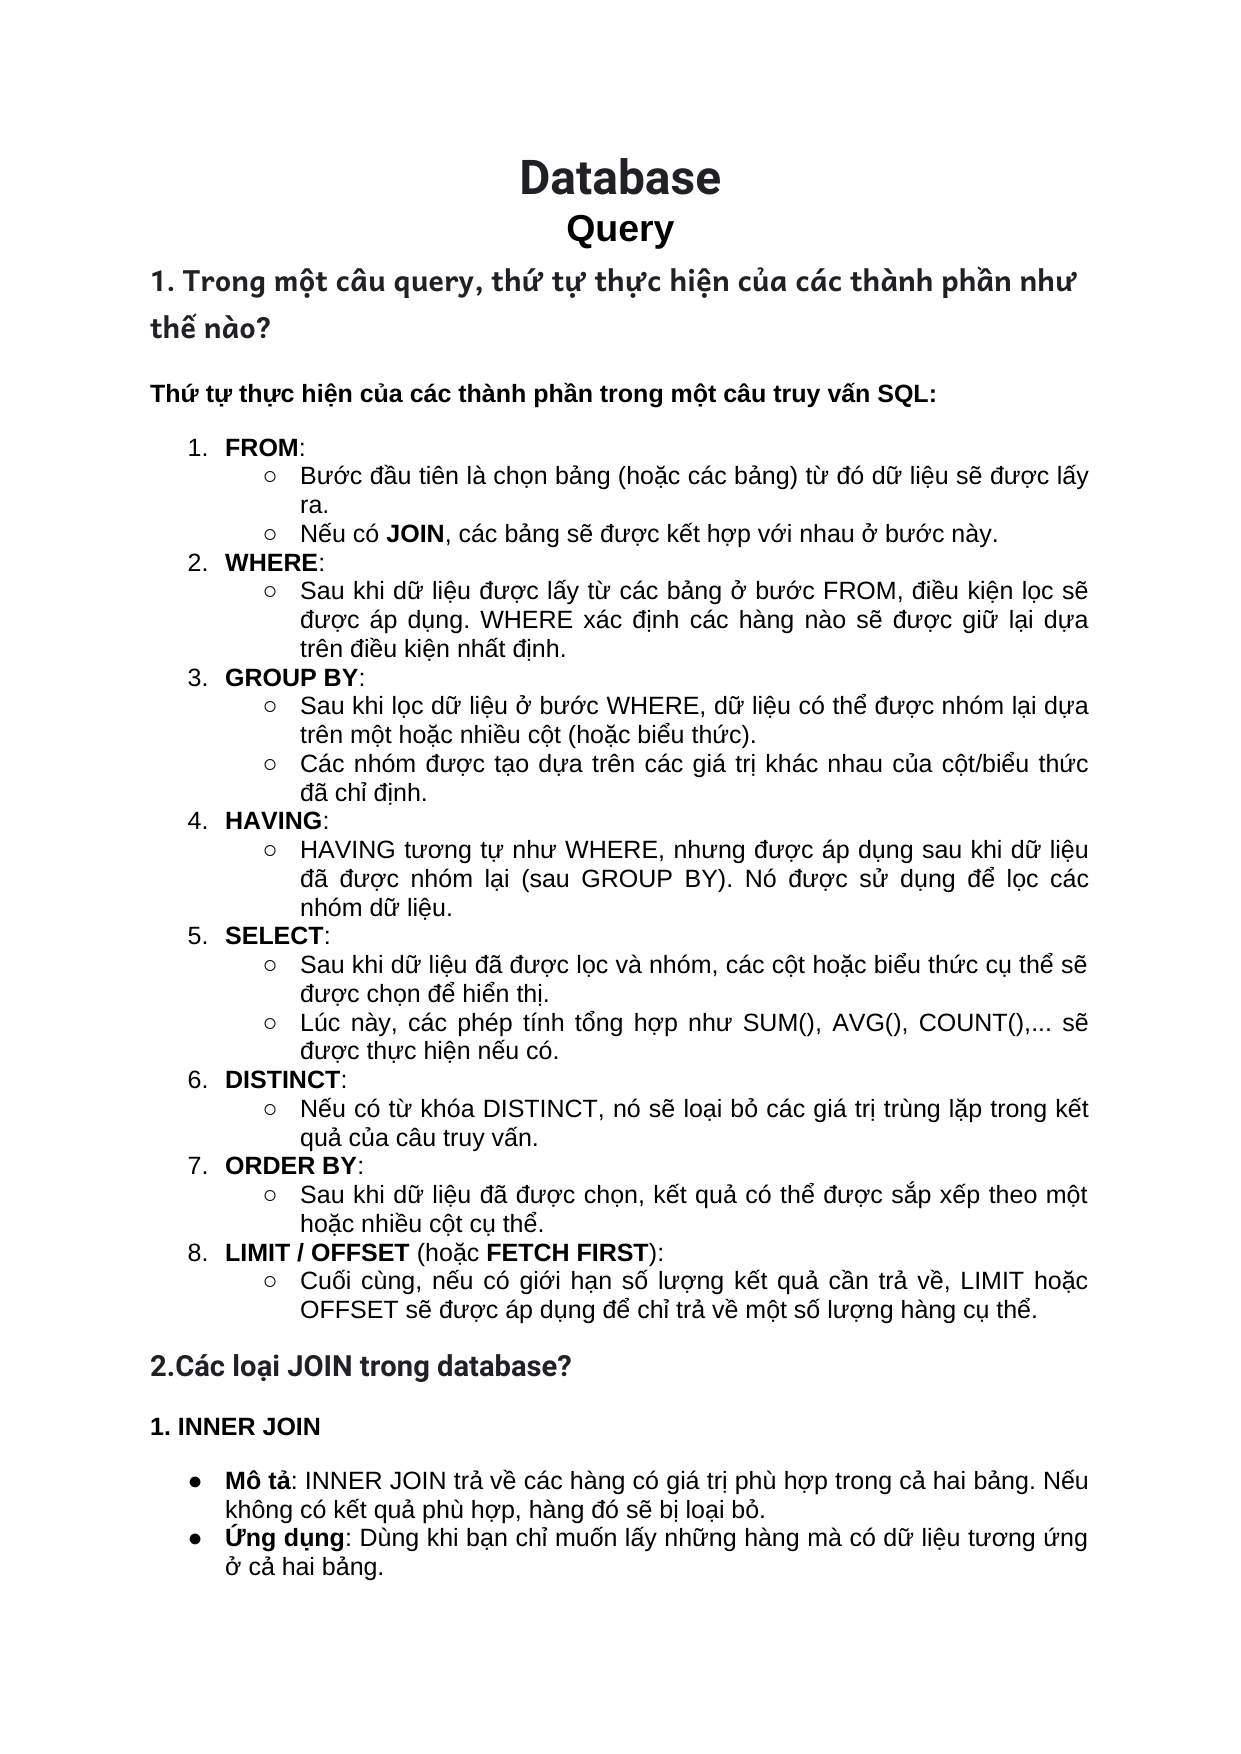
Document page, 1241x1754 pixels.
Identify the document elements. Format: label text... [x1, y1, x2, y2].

text Query [150, 206, 1090, 249]
list DISTINCT: [187, 1065, 1090, 1094]
list Ứng dụng: Dùng khi bạn chỉ muốn lấy những hàng mà có dữ liệu tương ứng ở cả hai bảng. [187, 1523, 1090, 1581]
subtitle Thứ tự thực hiện của các thành phần trong một câu truy vấn SQL: [150, 379, 1090, 408]
list GROUP BY: [187, 663, 1090, 691]
list Các nhóm được tạo dựa trên các giá trị khác nhau của cột/biểu thức đã chỉ định. [262, 749, 1090, 806]
list Cuối cùng, nếu có giới hạn số lượng kết quả cần trả về, LIMIT hoặc OFFSET sẽ được áp dụng để chỉ trả về một số lượng hàng cụ thể. [262, 1266, 1090, 1324]
list Lúc này, các phép tính tổng hợp như SUM(), AVG(), COUNT(),... sẽ được thực hiện nếu có. [262, 1008, 1090, 1065]
subtitle 1. INNER JOIN [150, 1412, 1090, 1441]
list FROM: [187, 433, 1090, 461]
list LIMIT / OFFSET (hoặc FETCH FIRST): [187, 1238, 1090, 1266]
subtitle 2.Các loại JOIN trong database? [150, 1349, 1090, 1383]
list Nếu có từ khóa DISTINCT, nó sẽ loại bỏ các giá trị trùng lặp trong kết quả của câu truy vấn. [262, 1094, 1090, 1151]
subtitle Database [150, 150, 1090, 206]
list Nếu có JOIN, các bảng sẽ được kết hợp với nhau ở bước này. [262, 519, 1090, 548]
list Mô tả: INNER JOIN trả về các hàng có giá trị phù hợp trong cả hai bảng. Nếu không có kết quả phù hợp, hàng đó sẽ bị loại bỏ. [187, 1466, 1090, 1523]
list Sau khi lọc dữ liệu ở bước WHERE, dữ liệu có thể được nhóm lại dựa trên một hoặc nhiều cột (hoặc biểu thức). [262, 691, 1090, 749]
list SELECT: [187, 921, 1090, 950]
list WHERE: [187, 548, 1090, 576]
subtitle 1. Trong một câu query, thứ tự thực hiện của các thành phần như thế nào? [150, 256, 1090, 350]
list Sau khi dữ liệu đã được chọn, kết quả có thể được sắp xếp theo một hoặc nhiều cột cụ thể. [262, 1180, 1090, 1238]
list HAVING tương tự như WHERE, nhưng được áp dụng sau khi dữ liệu đã được nhóm lại (sau GROUP BY). Nó được sử dụng để lọc các nhóm dữ liệu. [262, 835, 1090, 921]
list Bước đầu tiên là chọn bảng (hoặc các bảng) từ đó dữ liệu sẽ được lấy ra. [262, 461, 1090, 519]
list Sau khi dữ liệu được lấy từ các bảng ở bước FROM, điều kiện lọc sẽ được áp dụng. WHERE xác định các hàng nào sẽ được giữ lại dựa trên điều kiện nhất định. [262, 576, 1090, 663]
list ORDER BY: [187, 1151, 1090, 1180]
list HAVING: [187, 806, 1090, 835]
list Sau khi dữ liệu đã được lọc và nhóm, các cột hoặc biểu thức cụ thể sẽ được chọn để hiển thị. [262, 950, 1090, 1008]
